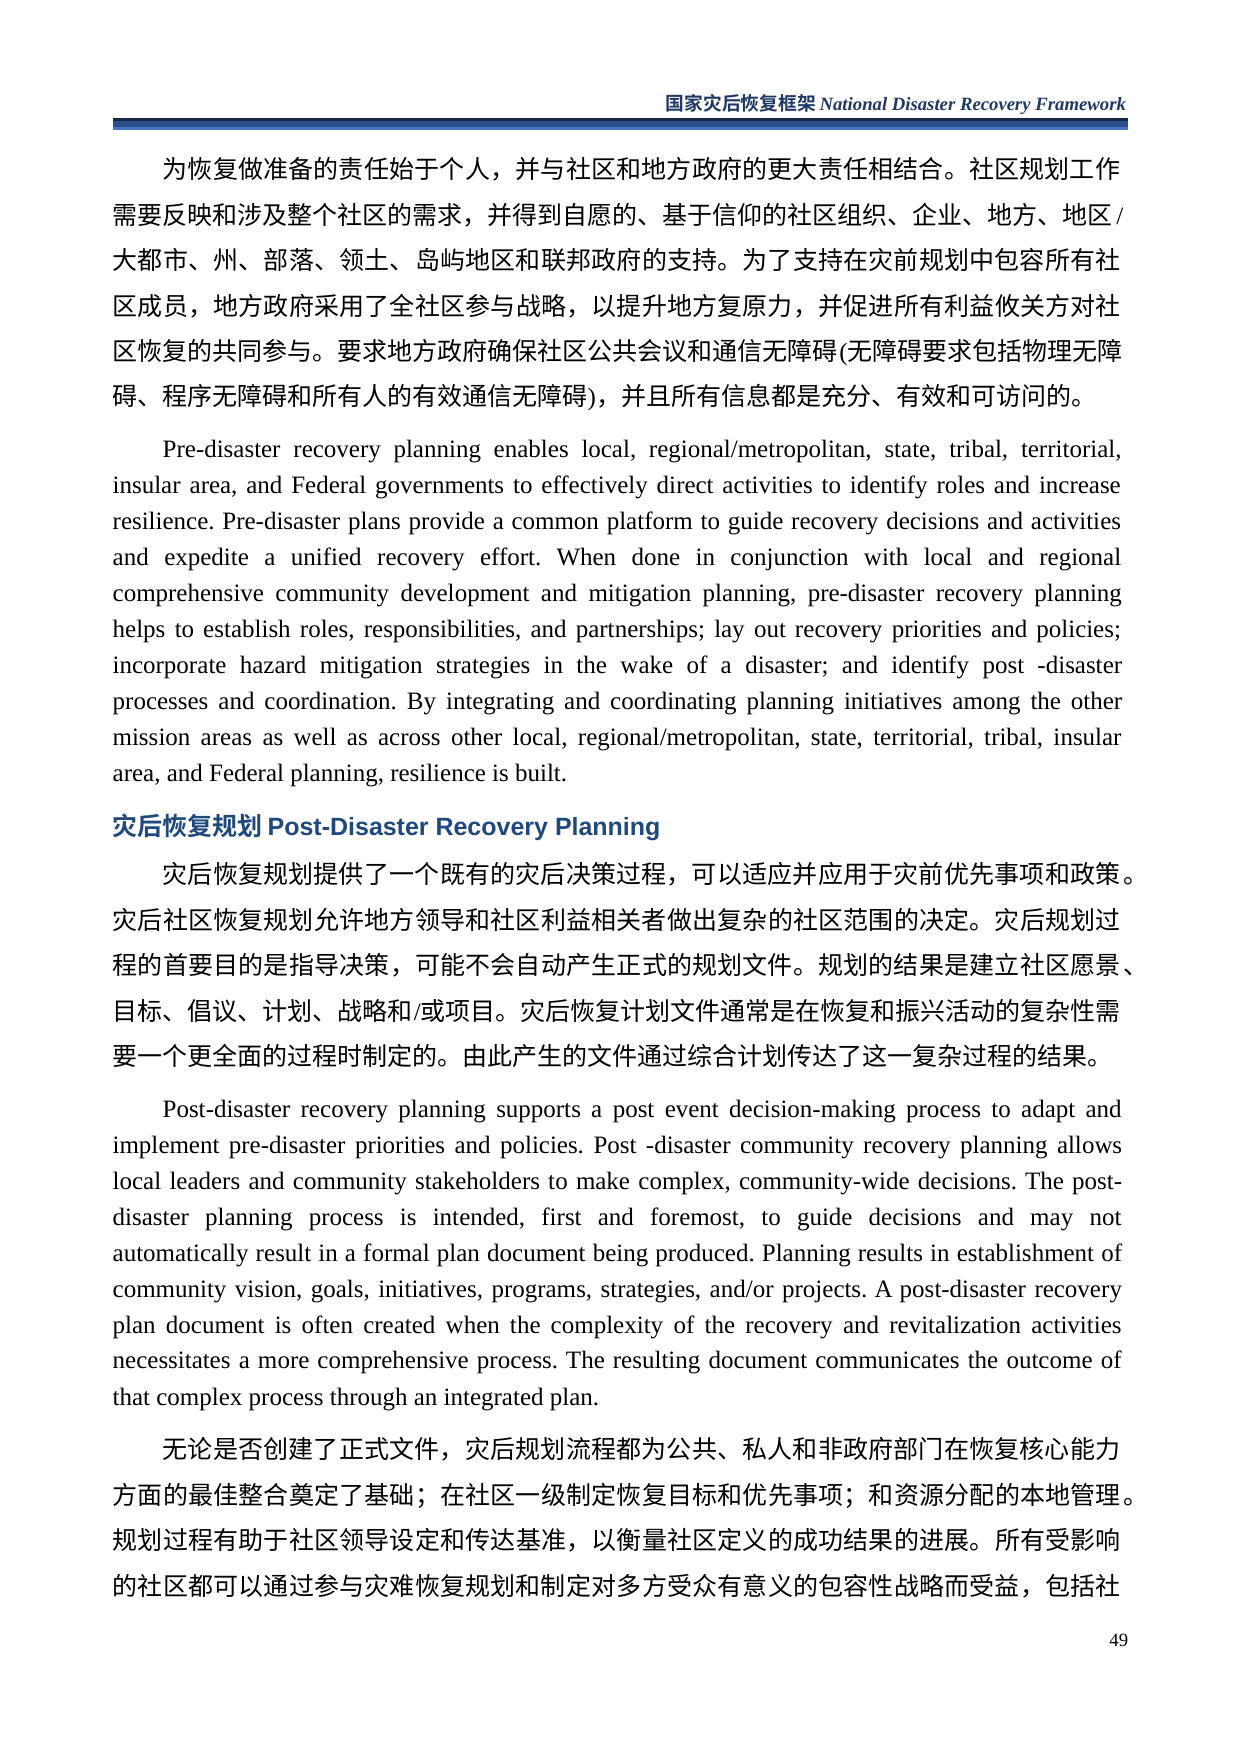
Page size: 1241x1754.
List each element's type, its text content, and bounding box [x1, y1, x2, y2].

text 为恢复做准备的责任始于个人，并与社区和地方政府的更大责任相结合。社区规划工作需要反映和涉及整个社区的需求，并得到自愿的、基于信仰的社区组织、企业、地方、地区/大都市、州、部落、领土、岛屿地区和联邦政府的支持。为了支持在灾前规划中包容所有社区成员，地方政府采用了全社区参与战略，以提升地方复原力，并促进所有利益攸关方对社区恢复的共同参与。要求地方政府确保社区公共会议和通信无障碍(无障碍要求包括物理无障碍、程序无障碍和所有人的有效通信无障碍)，并且所有信息都是充分、有效和可访问的。 [112, 150, 1123, 413]
text 灾后恢复规划提供了一个既有的灾后决策过程，可以适应并应用于灾前优先事项和政策。灾后社区恢复规划允许地方领导和社区利益相关者做出复杂的社区范围的决定。灾后规划过程的首要目的是指导决策，可能不会自动产生正式的规划文件。规划的结果是建立社区愿景、目标、倡议、计划、战略和/或项目。灾后恢复计划文件通常是在恢复和振兴活动的复杂性需要一个更全面的过程时制定的。由此产生的文件通过综合计划传达了这一复杂过程的结果。 [112, 855, 1123, 1072]
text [112, 1430, 1123, 1602]
text Post-disaster recovery planning supports a post event decision-making process to adapt and implement pre-disaster priorities and policies. Post -disaster community recovery planning allows local leaders and community stakeholders to make complex, community-wide decisions. The post-disaster planning process is intended, first and foremost, to guide decisions and may not automatically result in a formal plan document being produced. Planning results in establishment of community vision, goals, initiatives, programs, strategies, and/or projects. A post-disaster recovery plan document is often created when the complexity of the recovery and revitalization activities necessitates a more comprehensive process. The resulting document communicates the outcome of that complex process through an integrated plan. [112, 1094, 1123, 1410]
subtitle 灾后恢复规划Post-Disaster Recovery Planning [112, 806, 1123, 842]
